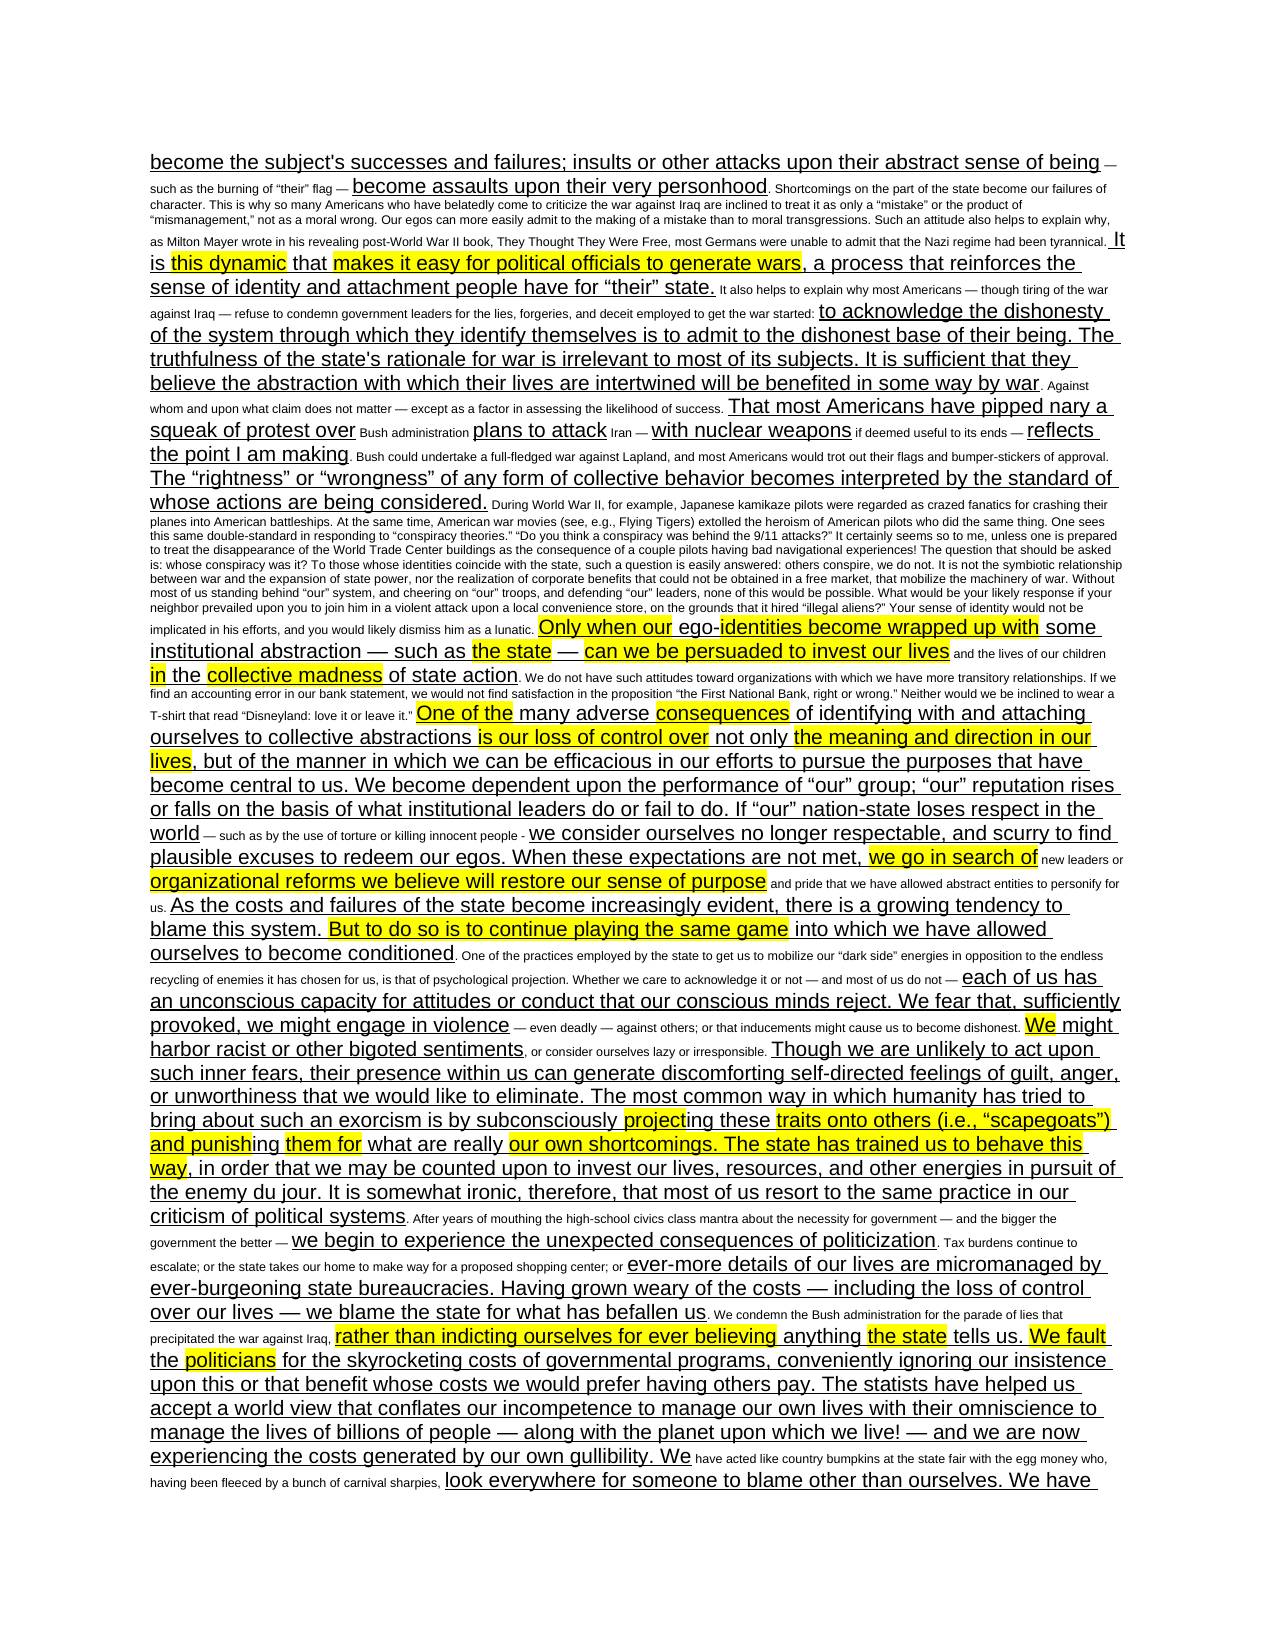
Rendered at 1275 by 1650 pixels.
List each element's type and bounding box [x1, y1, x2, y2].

text [150, 150, 1125, 1492]
